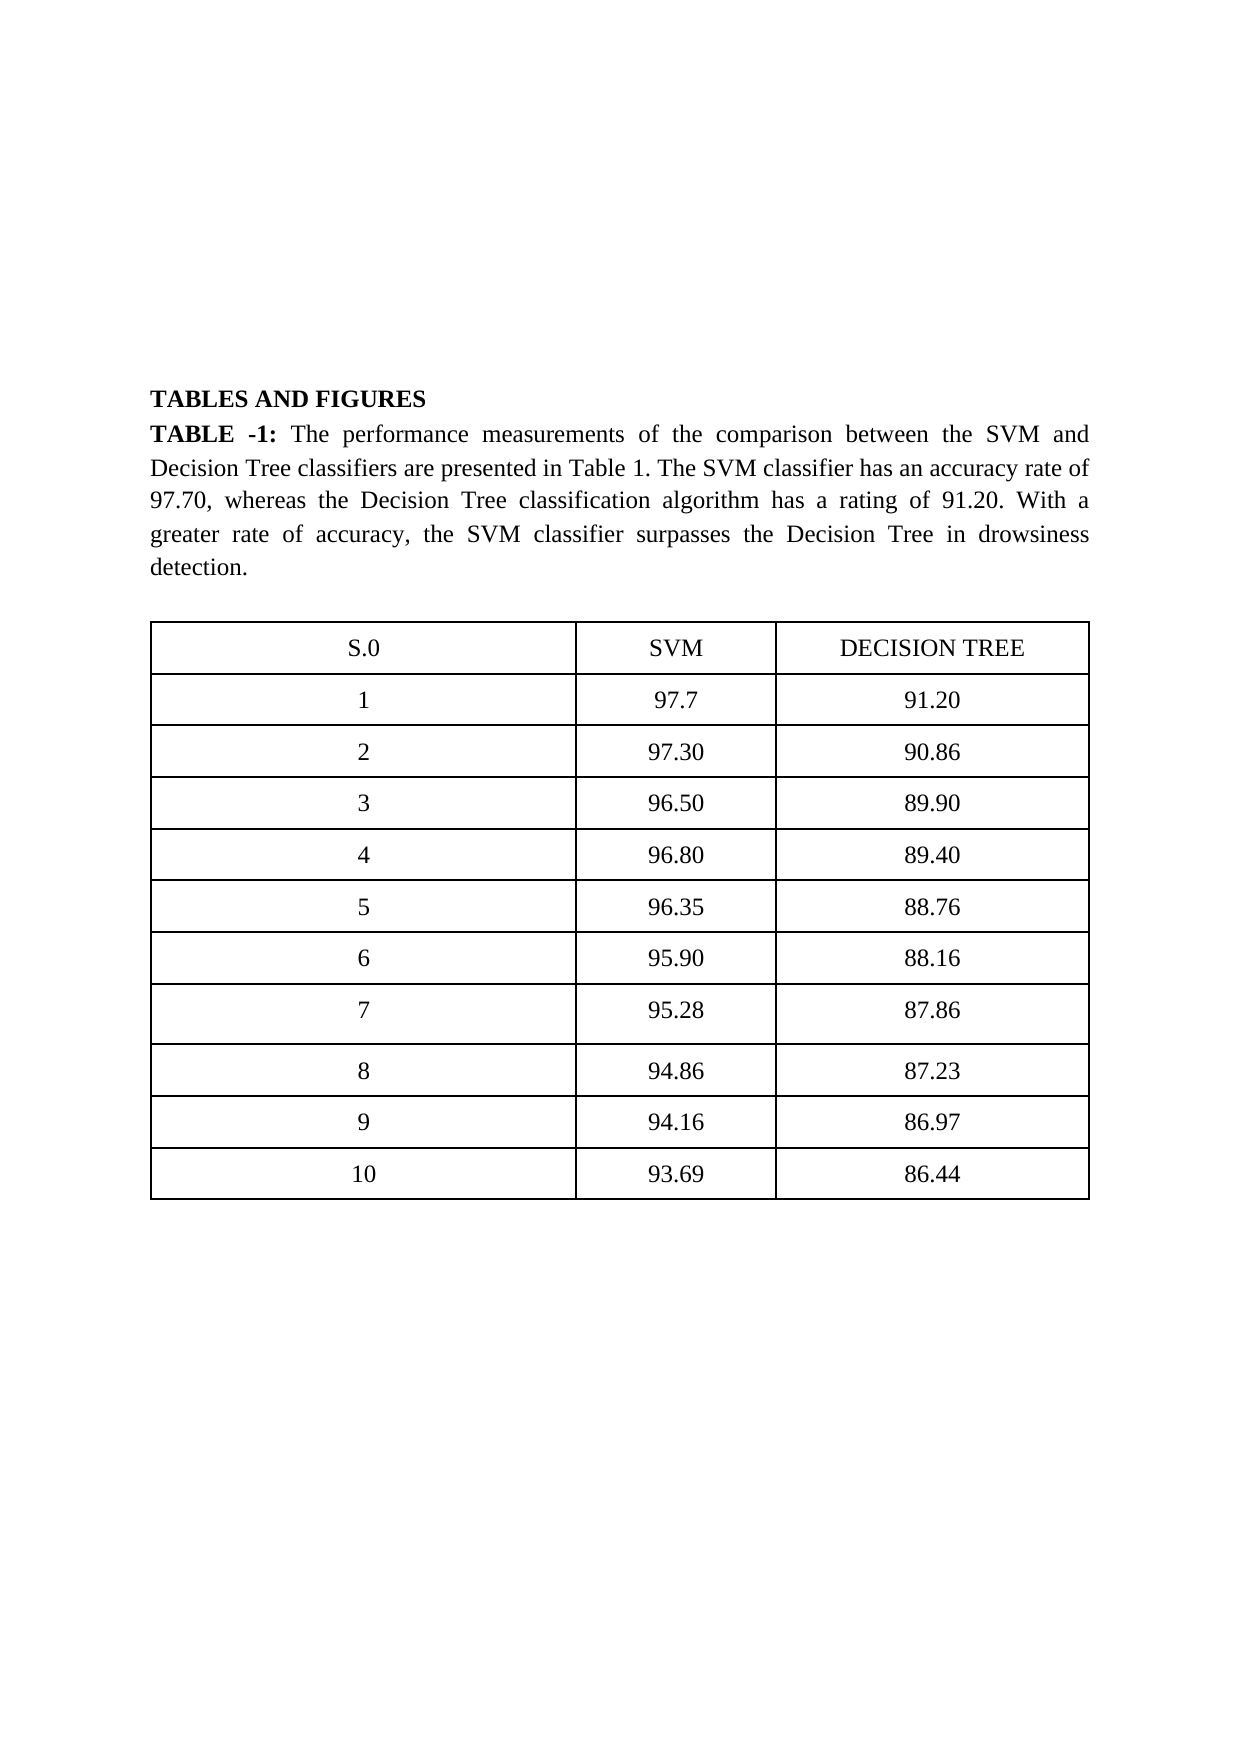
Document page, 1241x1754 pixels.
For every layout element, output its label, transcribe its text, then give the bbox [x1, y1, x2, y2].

table_cell 91.20 [777, 675, 1088, 724]
table_cell 1 [152, 675, 575, 724]
table_cell 95.28 [577, 985, 775, 1043]
table_cell 9 [152, 1097, 575, 1147]
table_cell 6 [152, 933, 575, 983]
table_cell 97.30 [577, 726, 775, 776]
table_cell 89.90 [777, 778, 1088, 828]
table_cell 88.16 [777, 933, 1088, 983]
table_cell 3 [152, 778, 575, 828]
table_cell 5 [152, 881, 575, 931]
table_cell 87.86 [777, 985, 1088, 1043]
table_cell 95.90 [577, 933, 775, 983]
table_header DECISION TREE [777, 623, 1088, 673]
table_cell 96.50 [577, 778, 775, 828]
table_cell 93.69 [577, 1149, 775, 1198]
table_cell 86.44 [777, 1149, 1088, 1198]
table_cell 94.16 [577, 1097, 775, 1147]
table_cell 2 [152, 726, 575, 776]
table_cell 89.40 [777, 830, 1088, 879]
table_cell 7 [152, 985, 575, 1043]
table_cell 94.86 [577, 1045, 775, 1095]
table_header SVM [577, 623, 775, 673]
table_header S.0 [152, 623, 575, 673]
table_cell 97.7 [577, 675, 775, 724]
table_cell 87.23 [777, 1045, 1088, 1095]
table_cell 10 [152, 1149, 575, 1198]
table_cell 96.80 [577, 830, 775, 879]
text TABLE -1: The performance measurements of the comparison between the SVM and Decision Tree classifiers are presented in Table 1. The SVM classifier has an accuracy rate of 97.70, whereas the Decision Tree classification algorithm has a rating of 91.20. With a greater rate of accuracy, the SVM classifier surpasses the Decision Tree in drowsiness detection. [150, 419, 1090, 580]
table_cell 88.76 [777, 881, 1088, 931]
text TABLES AND FIGURES [150, 384, 1090, 413]
table_cell 90.86 [777, 726, 1088, 776]
table_cell 96.35 [577, 881, 775, 931]
table_cell 8 [152, 1045, 575, 1095]
table_cell 86.97 [777, 1097, 1088, 1147]
table_cell 4 [152, 830, 575, 879]
